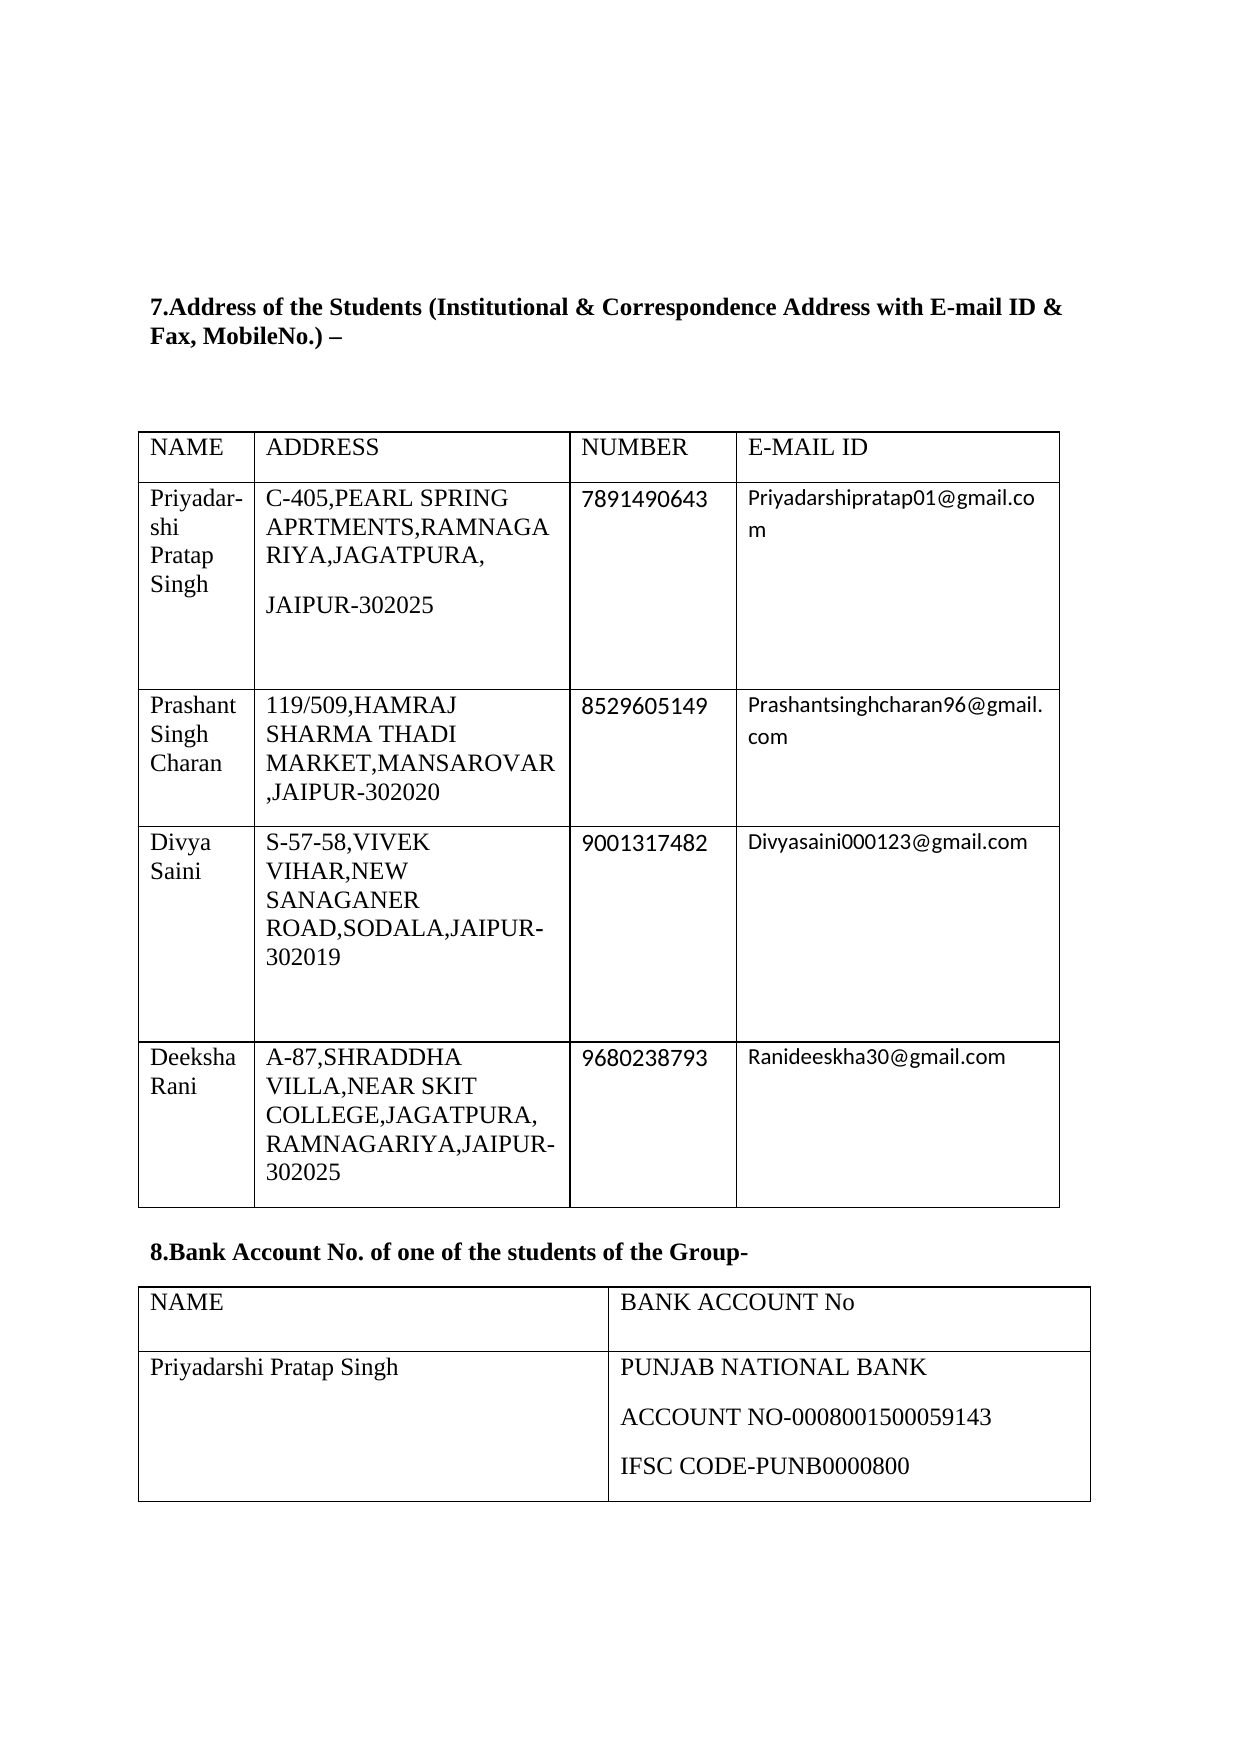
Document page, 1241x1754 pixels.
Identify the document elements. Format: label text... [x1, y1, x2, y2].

table_cell Priyadarshi Pratap Singh [139, 1352, 608, 1501]
table_cell 9001317482 [571, 827, 736, 1041]
table_cell Divya Saini [139, 827, 254, 1041]
table_cell C-405,PEARL SPRING APRTMENTS,RAMNAGARIYA,JAGATPURA, JAIPUR-302025 [255, 483, 569, 689]
table_cell Prashantsinghcharan96@gmail.com [737, 690, 1059, 826]
table_header NAME [139, 433, 254, 482]
table_cell Priyadarshipratap01@gmail.com [737, 483, 1059, 689]
table_cell Deeksha Rani [139, 1043, 254, 1207]
table_cell Divyasaini000123@gmail.com [737, 827, 1059, 1041]
table_header E-MAIL ID [737, 433, 1059, 482]
table_cell Ranideeskha30@gmail.com [737, 1043, 1059, 1207]
table_cell S-57-58,VIVEK VIHAR,NEW SANAGANER ROAD,SODALA,JAIPUR-302019 [255, 827, 569, 1041]
table_header NUMBER [571, 433, 736, 482]
table_cell 119/509,HAMRAJ SHARMA THADI MARKET,MANSAROVAR,JAIPUR-302020 [255, 690, 569, 826]
table_cell 8529605149 [571, 690, 736, 826]
table_cell 7891490643 [571, 483, 736, 689]
text 7.Address of the Students (Institutional & Correspondence Address with E-mail ID & Fax, MobileNo.) – [150, 292, 1090, 349]
table_cell Priyadar-shi Pratap Singh [139, 483, 254, 689]
table_header BANK ACCOUNT No [609, 1288, 1090, 1351]
table_cell PUNJAB NATIONAL BANK ACCOUNT NO-0008001500059143 IFSC CODE-PUNB0000800 [609, 1352, 1090, 1501]
table_header ADDRESS [255, 433, 569, 482]
text 8.Bank Account No. of one of the students of the Group- [150, 1237, 1090, 1266]
table_cell Prashant Singh Charan [139, 690, 254, 826]
table_cell 9680238793 [571, 1043, 736, 1207]
table_cell A-87,SHRADDHA VILLA,NEAR SKIT COLLEGE,JAGATPURA, RAMNAGARIYA,JAIPUR-302025 [255, 1043, 569, 1207]
table_header NAME [139, 1288, 608, 1351]
